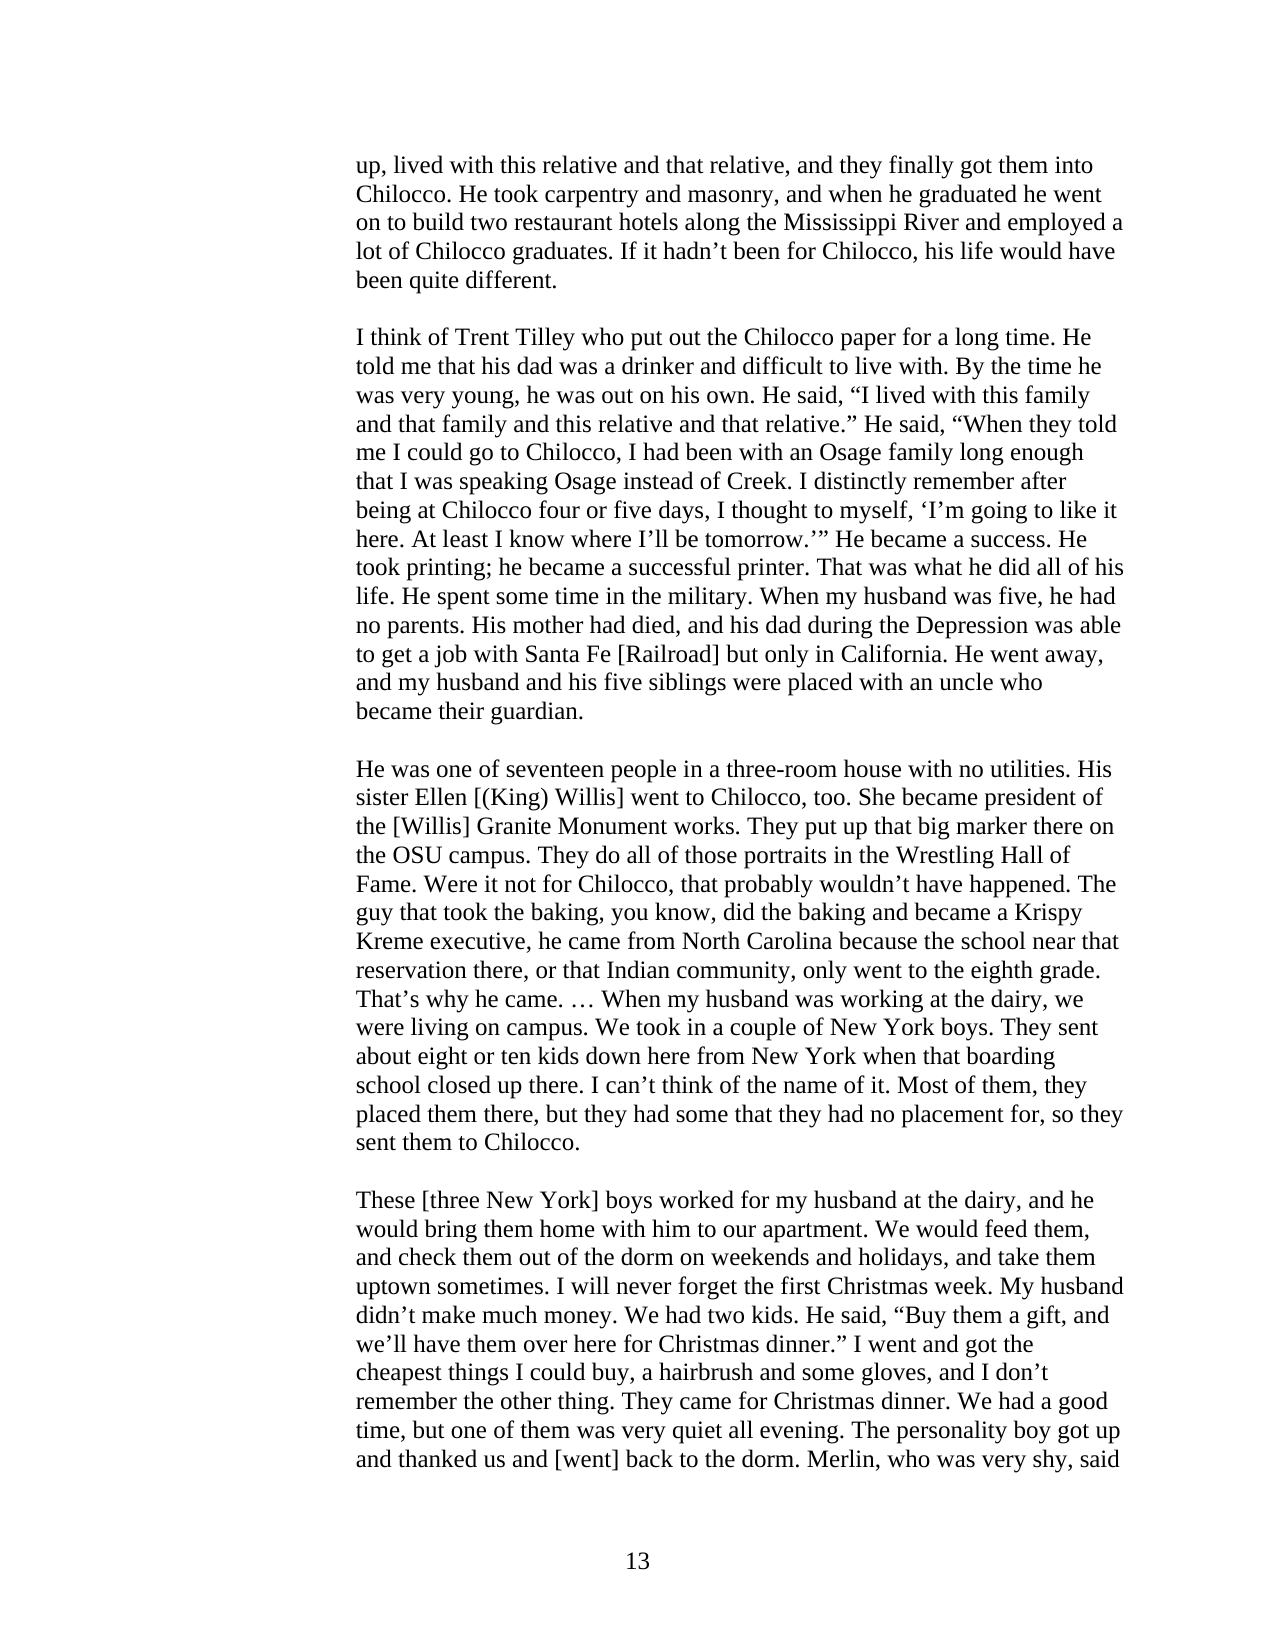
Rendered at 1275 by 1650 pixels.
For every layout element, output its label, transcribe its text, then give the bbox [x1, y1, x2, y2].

text He was one of seventeen people in a three-room house with no utilities. His sister Ellen [(King) Willis] went to Chilocco, too. She became president of the [Willis] Granite Monument works. They put up that big marker there on the OSU campus. They do all of those portraits in the Wrestling Hall of Fame. Were it not for Chilocco, that probably wouldn’t have happened. The guy that took the baking, you know, did the baking and became a Krispy Kreme executive, he came from North Carolina because the school near that reservation there, or that Indian community, only went to the eighth grade. That’s why he came. … When my husband was working at the dairy, we were living on campus. We took in a couple of New York boys. They sent about eight or ten kids down here from New York when that boarding school closed up there. I can’t think of the name of it. Most of them, they placed them there, but they had some that they had no placement for, so they sent them to Chilocco. [356, 754, 1125, 1156]
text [356, 1185, 1125, 1472]
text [150, 150, 1125, 294]
text I think of Trent Tilley who put out the Chilocco paper for a long time. He told me that his dad was a drinker and difficult to live with. By the time he was very young, he was out on his own. He said, “I lived with this family and that family and this relative and that relative.” He said, “When they told me I could go to Chilocco, I had been with an Osage family long enough that I was speaking Osage instead of Creek. I distinctly remember after being at Chilocco four or five days, I thought to myself, ‘I’m going to like it here. At least I know where I’ll be tomorrow.’” He became a success. He took printing; he became a successful printer. That was what he did all of his life. He spent some time in the military. When my husband was five, he had no parents. His mother had died, and his dad during the Depression was able to get a job with Santa Fe [Railroad] but only in California. He went away, and my husband and his five siblings were placed with an uncle who became their guardian. [356, 322, 1125, 725]
